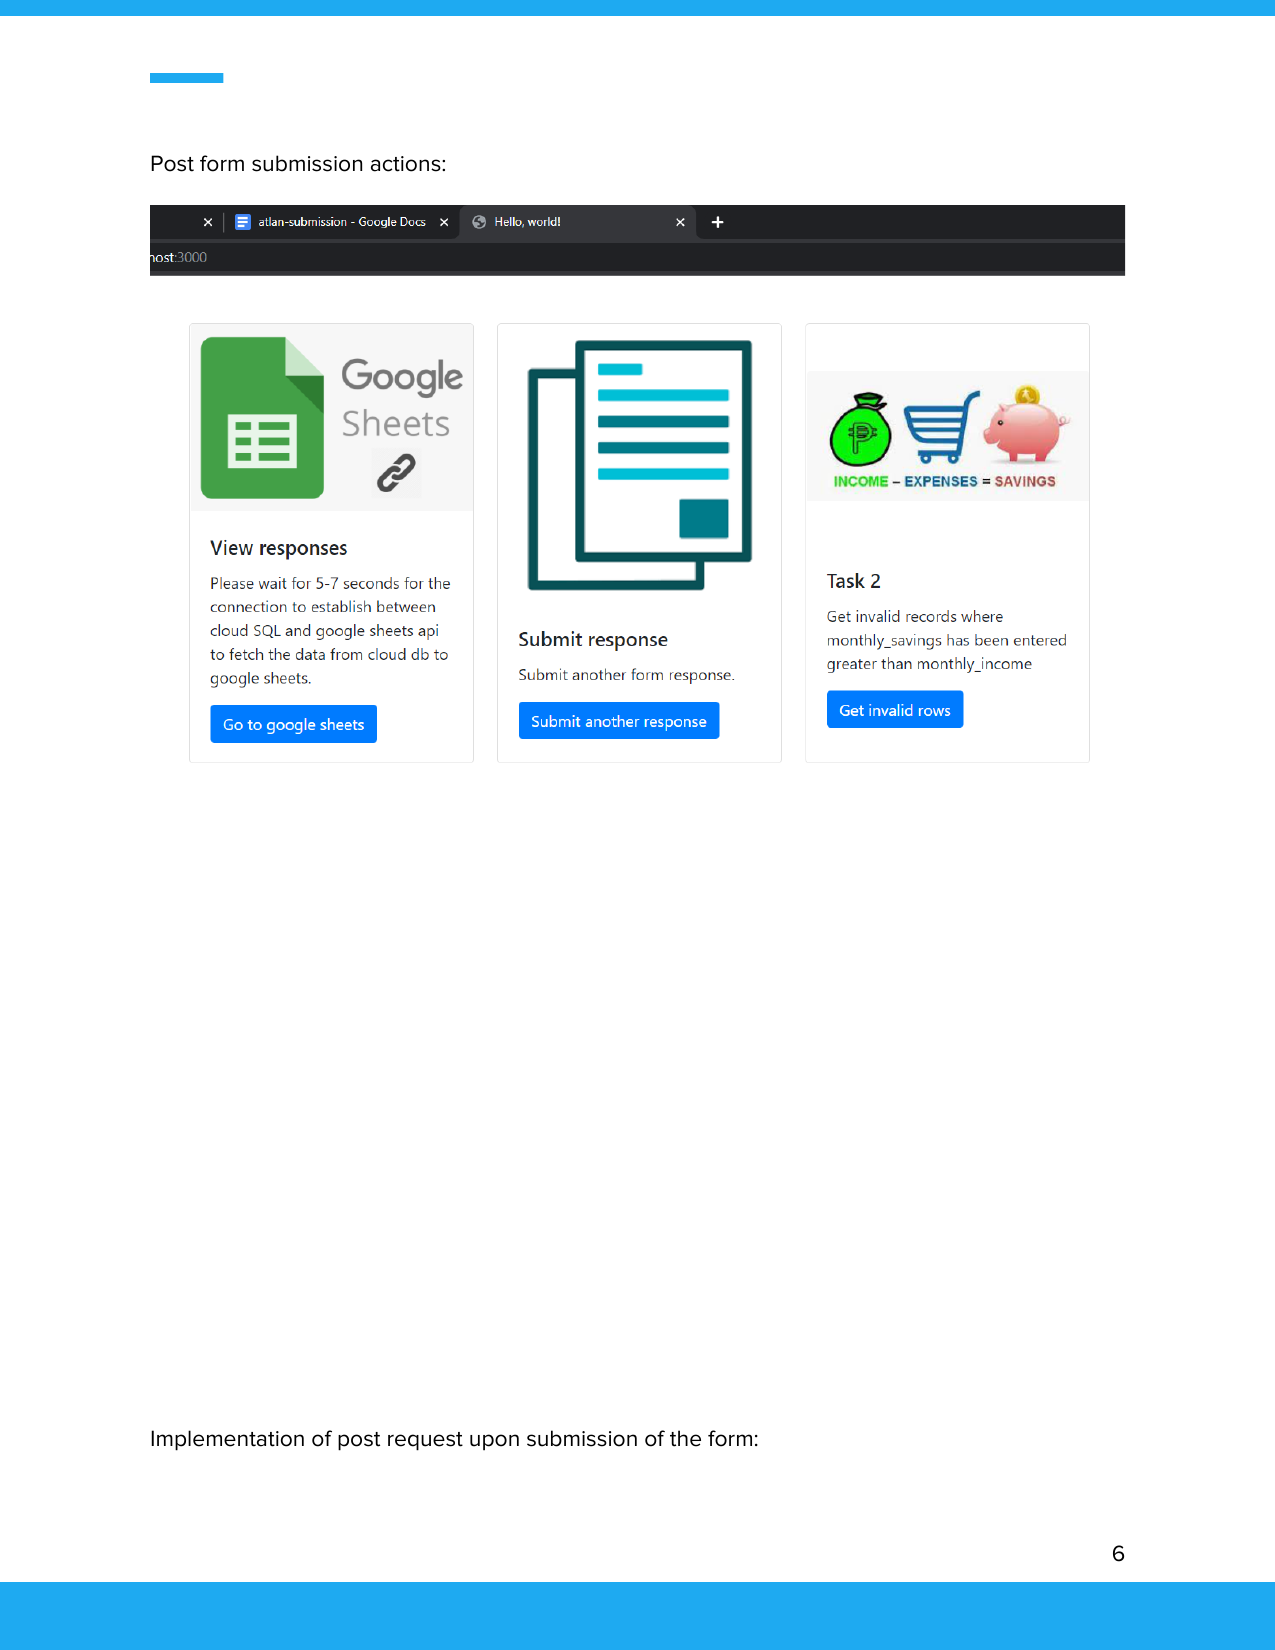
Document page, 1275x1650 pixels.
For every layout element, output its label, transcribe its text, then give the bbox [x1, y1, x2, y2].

picture [150, 73, 224, 83]
text Implementation of post request upon submission of the form: [150, 1426, 1125, 1454]
text Post form submission actions: [150, 150, 1125, 178]
picture [0, 0, 1275, 16]
picture [0, 1582, 1275, 1650]
picture [150, 205, 1125, 785]
